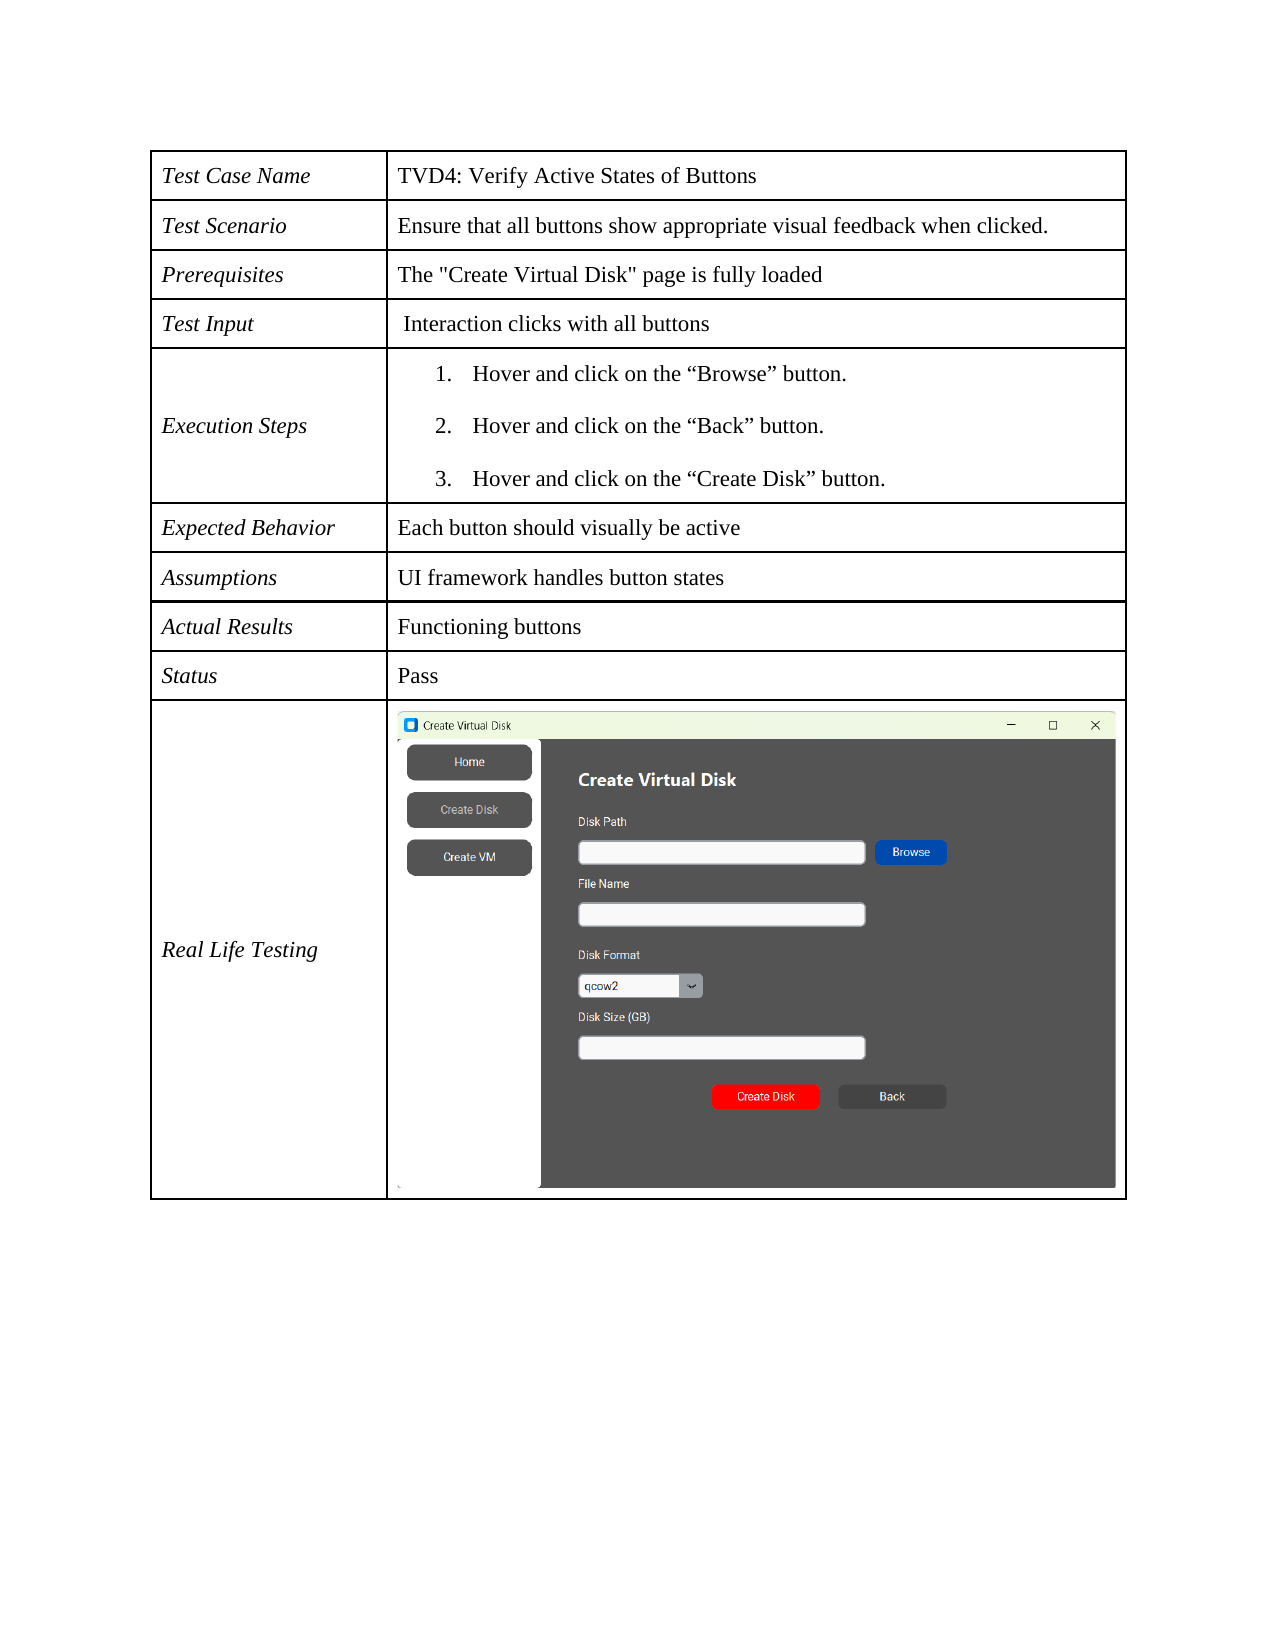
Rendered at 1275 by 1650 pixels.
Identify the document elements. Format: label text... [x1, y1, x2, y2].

table_cell Execution Steps [152, 349, 386, 502]
table_cell Each button should visually be active [388, 504, 1125, 551]
table_cell Ensure that all buttons show appropriate visual feedback when clicked. [388, 201, 1125, 248]
table_cell [388, 701, 1125, 1198]
table_header TVD4: Verify Active States of Buttons [388, 152, 1125, 199]
table_cell The "Create Virtual Disk" page is fully loaded [388, 251, 1125, 298]
table_cell Test Input [152, 300, 386, 347]
table_cell Expected Behavior [152, 504, 386, 551]
picture [397, 711, 1116, 1188]
table_cell Pass [388, 652, 1125, 699]
table_cell Hover and click on the “Browse” button. Hover and click on the “Back” button. Hover and click on the “Create Disk” button. [388, 349, 1125, 502]
table_cell Prerequisites [152, 251, 386, 298]
table_cell Test Scenario [152, 201, 386, 248]
table_cell Functioning buttons [388, 603, 1125, 649]
table_cell Assumptions [152, 553, 386, 600]
table_cell Actual Results [152, 603, 386, 649]
table_cell UI framework handles button states [388, 553, 1125, 600]
table_cell Real Life Testing [152, 701, 386, 1198]
table_cell Interaction clicks with all buttons [388, 300, 1125, 347]
table_cell Status [152, 652, 386, 699]
table_header Test Case Name [152, 152, 386, 199]
